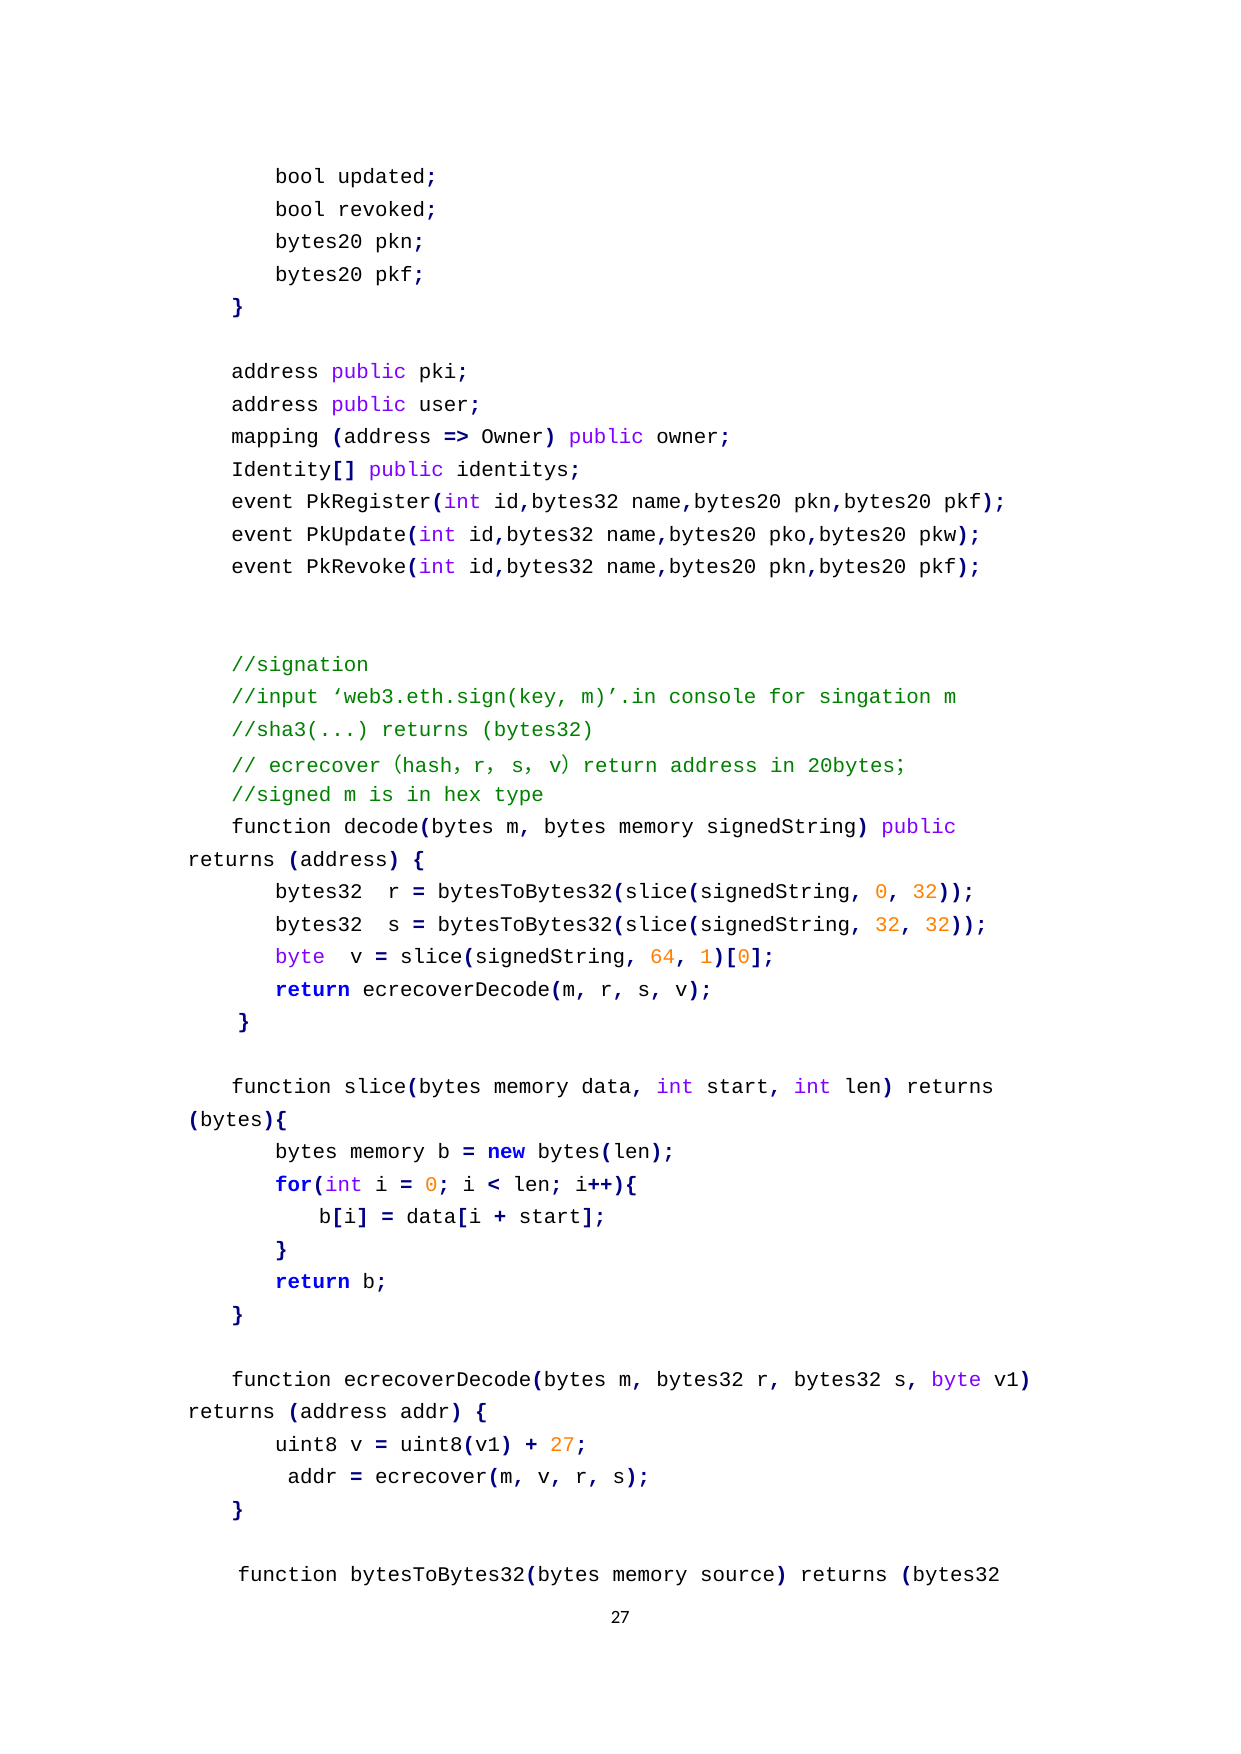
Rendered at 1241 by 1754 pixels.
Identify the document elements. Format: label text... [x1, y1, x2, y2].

text } [187, 1494, 1053, 1527]
text bytes20 pkf; [187, 259, 1053, 292]
text // ecrecover（hash，r， s， v）return address in 20bytes； [187, 747, 1053, 779]
text b[i] = data[i + start]; [187, 1202, 1053, 1234]
text mapping (address => Owner) public owner; [187, 422, 1053, 454]
text return ecrecoverDecode(m, r, s, v); [187, 974, 1053, 1007]
text return b; [187, 1267, 1053, 1299]
text function slice(bytes memory data, int start, int len) returns (bytes){ [187, 1072, 1053, 1137]
text bytes20 pkn; [187, 227, 1053, 259]
text bytes32 s = bytesToBytes32(slice(signedString, 32, 32)); [187, 909, 1053, 942]
text function decode(bytes m, bytes memory signedString) public returns (address) { [187, 812, 1053, 877]
text bool revoked; [187, 194, 1053, 227]
text addr = ecrecover(m, v, r, s); [187, 1462, 1053, 1494]
text uint8 v = uint8(v1) + 27; [187, 1429, 1053, 1462]
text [187, 1559, 1053, 1592]
text event PkUpdate(int id,bytes32 name,bytes20 pko,bytes20 pkw); [187, 519, 1053, 552]
text bytes memory b = new bytes(len); [187, 1137, 1053, 1169]
text function ecrecoverDecode(bytes m, bytes32 r, bytes32 s, byte v1) returns (address addr) { [187, 1364, 1053, 1429]
text } [187, 1234, 1053, 1267]
text //sha3(...) returns (bytes32) [187, 714, 1053, 747]
text Identity[] public identitys; [187, 454, 1053, 487]
text byte v = slice(signedString, 64, 1)[0]; [187, 942, 1053, 974]
text address public pki; [187, 357, 1053, 389]
text //signation [187, 649, 1053, 682]
text for(int i = 0; i < len; i++){ [187, 1169, 1053, 1202]
text } [187, 1299, 1053, 1332]
text bool updated; [187, 162, 1053, 194]
text } [187, 292, 1053, 324]
text event PkRevoke(int id,bytes32 name,bytes20 pkn,bytes20 pkf); [187, 552, 1053, 584]
text //input ‘web3.eth.sign(key, m)’.in console for singation m [187, 682, 1053, 714]
text } [187, 1007, 1053, 1039]
text address public user; [187, 389, 1053, 422]
text event PkRegister(int id,bytes32 name,bytes20 pkn,bytes20 pkf); [187, 487, 1053, 519]
text bytes32 r = bytesToBytes32(slice(signedString, 0, 32)); [187, 877, 1053, 909]
text //signed m is in hex type [187, 779, 1053, 812]
